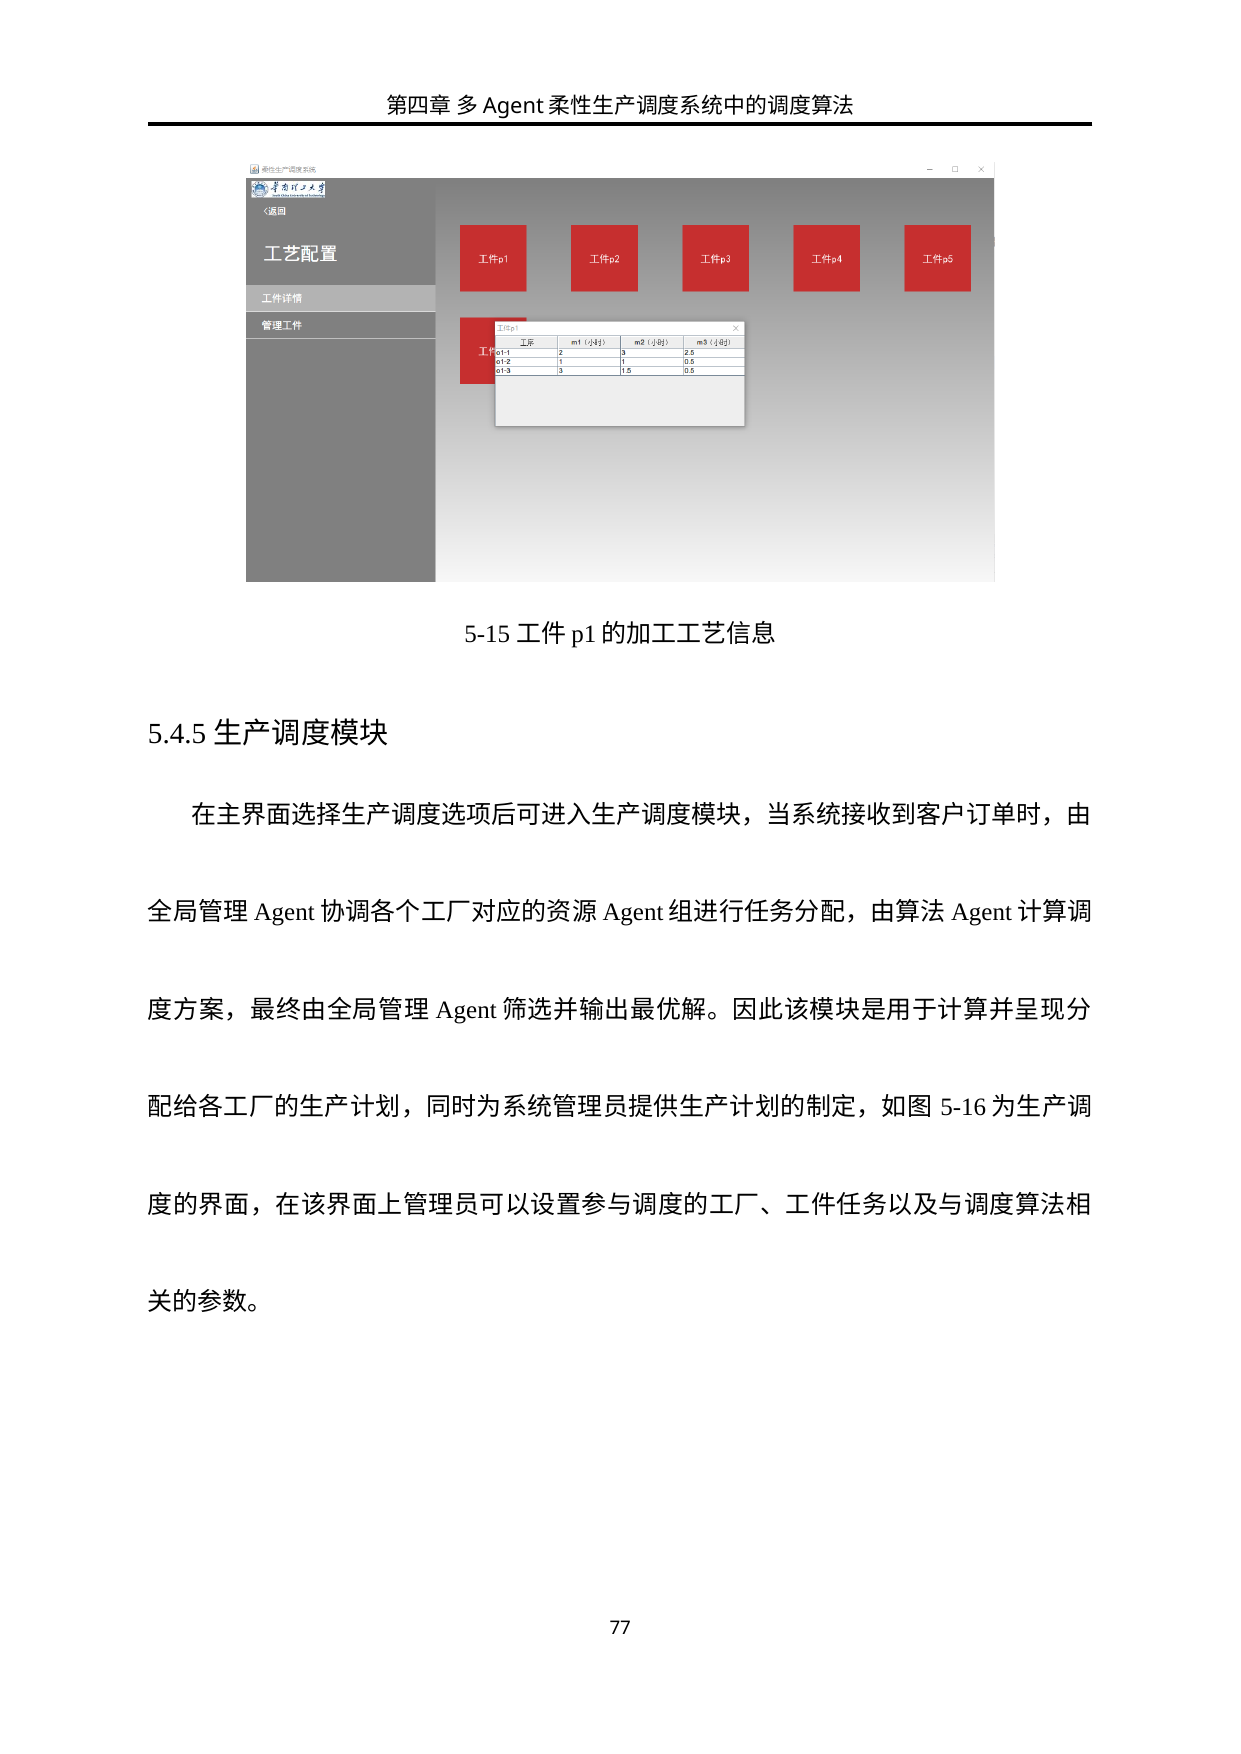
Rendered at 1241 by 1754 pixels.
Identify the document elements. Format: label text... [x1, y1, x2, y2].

text 5-15 工件p1的加工工艺信息 [148, 599, 1092, 664]
text 在主界面选择生产调度选项后可进入生产调度模块，当系统接收到客户订单时，由全局管理Agent协调各个工厂对应的资源Agent组进行任务分配，由算法Agent计算调度方案，最终由全局管理Agent筛选并输出最优解。因此该模块是用于计算并呈现分配给各工厂的生产计划，同时为系统管理员提供生产计划的制定，如图5-16为生产调度的界面，在该界面上管理员可以设置参与调度的工厂、工件任务以及与调度算法相关的参数。 [148, 780, 1092, 1332]
subtitle 5.4.5 生产调度模块 [148, 699, 1092, 764]
picture [246, 162, 995, 582]
